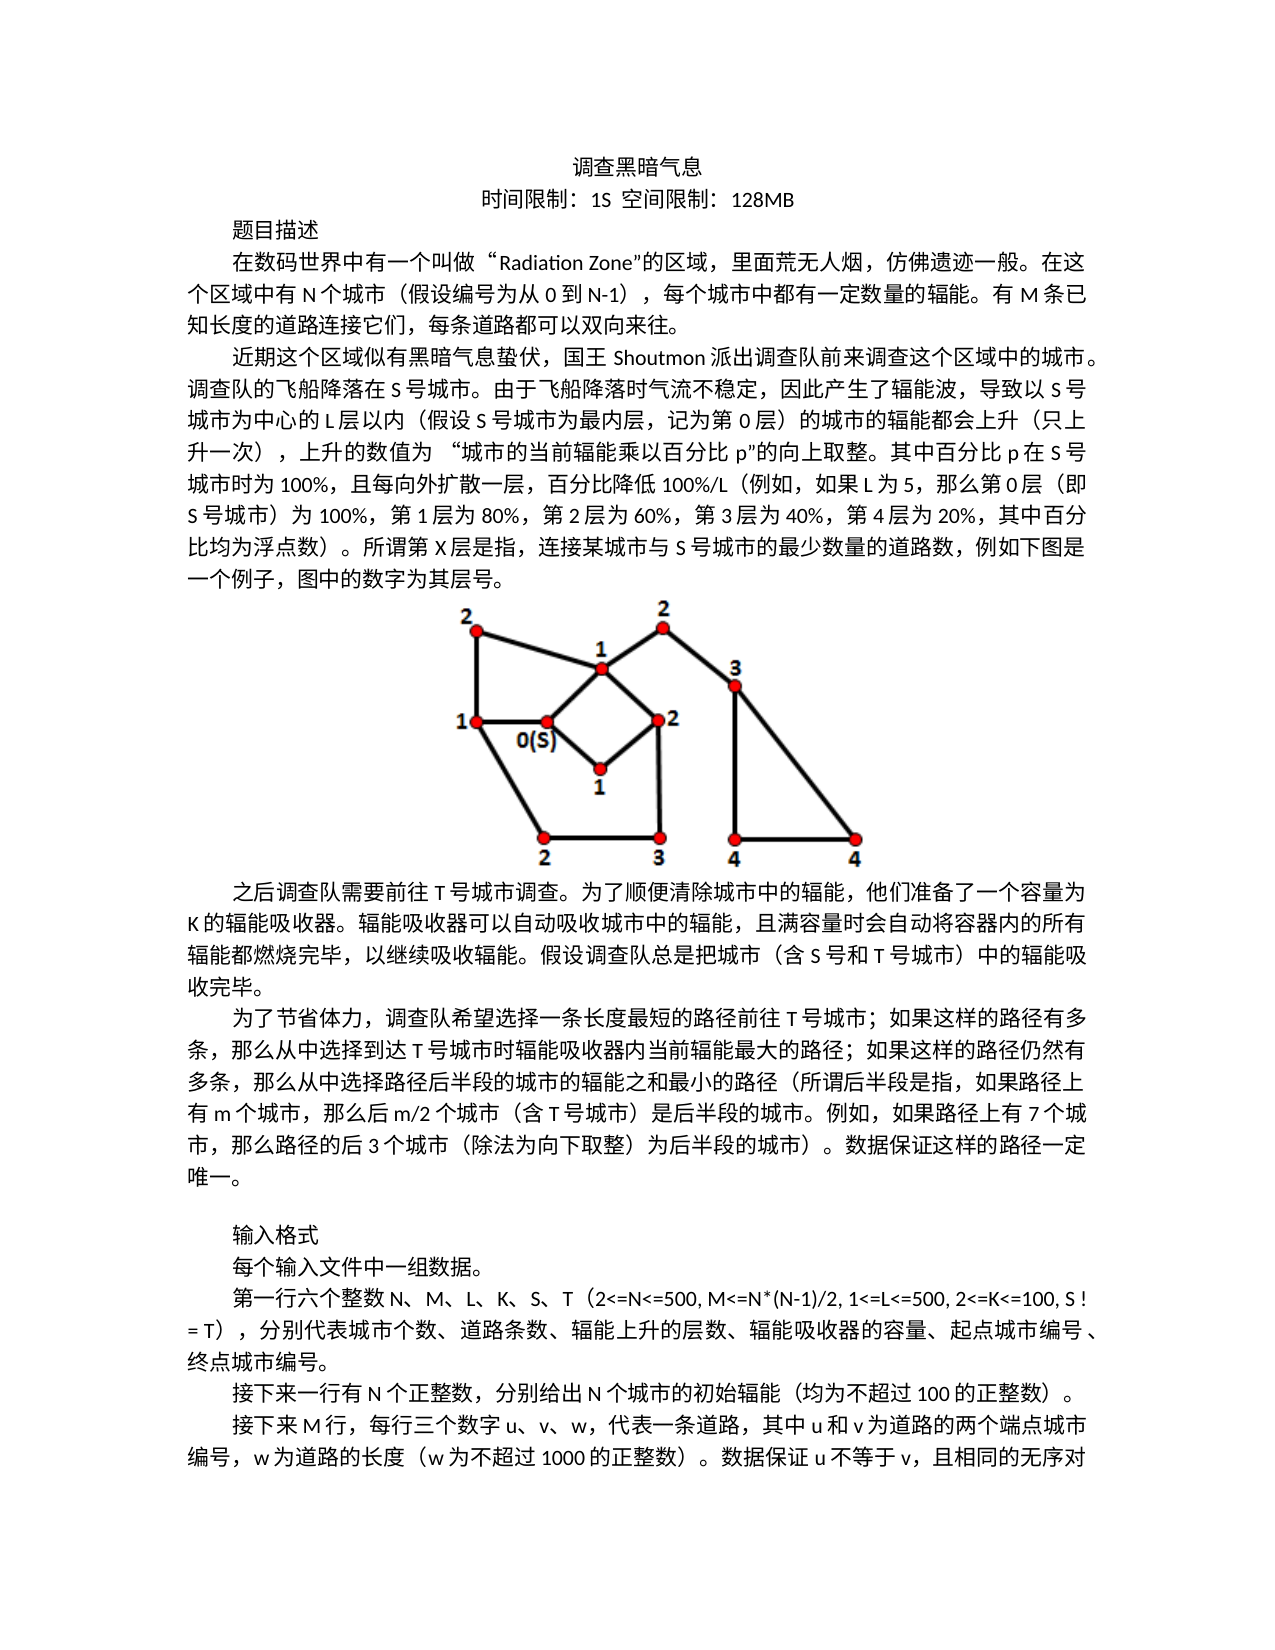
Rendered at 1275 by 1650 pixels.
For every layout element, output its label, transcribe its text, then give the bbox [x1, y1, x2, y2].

text 每个输入文件中一组数据。 [187, 1249, 1087, 1281]
text 接下来一行有N个正整数，分别给出N个城市的初始辐能（均为不超过100的正整数）。 [187, 1376, 1087, 1408]
text 时间限制：1S 空间限制：128MB [187, 182, 1087, 213]
text 为了节省体力，调查队希望选择一条长度最短的路径前往T号城市；如果这样的路径有多条，那么从中选择到达T号城市时辐能吸收器内当前辐能最大的路径；如果这样的路径仍然有多条，那么从中选择路径后半段的城市的辐能之和最小的路径（所谓后半段是指，如果路径上有m个城市，那么后m/2个城市（含T号城市）是后半段的城市。例如，如果路径上有7个城市，那么路径的后3个城市（除法为向下取整）为后半段的城市）。数据保证这样的路径一定唯一。 [187, 1001, 1087, 1191]
text 之后调查队需要前往T号城市调查。为了顺便清除城市中的辐能，他们准备了一个容量为K的辐能吸收器。辐能吸收器可以自动吸收城市中的辐能，且满容量时会自动将容器内的所有辐能都燃烧完毕，以继续吸收辐能。假设调查队总是把城市（含S号和T号城市）中的辐能吸收完毕。 [187, 874, 1087, 1001]
text 题目描述 [187, 213, 1087, 245]
text 在数码世界中有一个叫做“Radiation Zone”的区域，里面荒无人烟，仿佛遗迹一般。在这个区域中有N个城市（假设编号为从0到N-1），每个城市中都有一定数量的辐能。有M条已知长度的道路连接它们，每条道路都可以双向来往。 [187, 245, 1087, 340]
text 调查黑暗气息 [187, 150, 1087, 182]
text 输入格式 [187, 1218, 1087, 1249]
text 近期这个区域似有黑暗气息蛰伏，国王Shoutmon派出调查队前来调查这个区域中的城市。调查队的飞船降落在S号城市。由于飞船降落时气流不稳定，因此产生了辐能波，导致以S号城市为中心的L层以内（假设S号城市为最内层，记为第0层）的城市的辐能都会上升（只上升一次），上升的数值为 “城市的当前辐能乘以百分比p”的向上取整。其中百分比p在S号城市时为100%，且每向外扩散一层，百分比降低100%/L（例如，如果L为5，那么第0层（即S号城市）为100%，第1层为80%，第2层为60%，第3层为40%，第4层为20%，其中百分比均为浮点数）。所谓第X层是指，连接某城市与S号城市的最少数量的道路数，例如下图是一个例子，图中的数字为其层号。 [187, 340, 1087, 593]
picture [451, 593, 869, 875]
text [187, 1408, 1087, 1471]
text 第一行六个整数N、M、L、K、S、T（2<=N<=500, M<=N*(N-1)/2, 1<=L<=500, 2<=K<=100, S != T），分别代表城市个数、道路条数、辐能上升的层数、辐能吸收器的容量、起点城市编号、终点城市编号。 [187, 1281, 1087, 1376]
